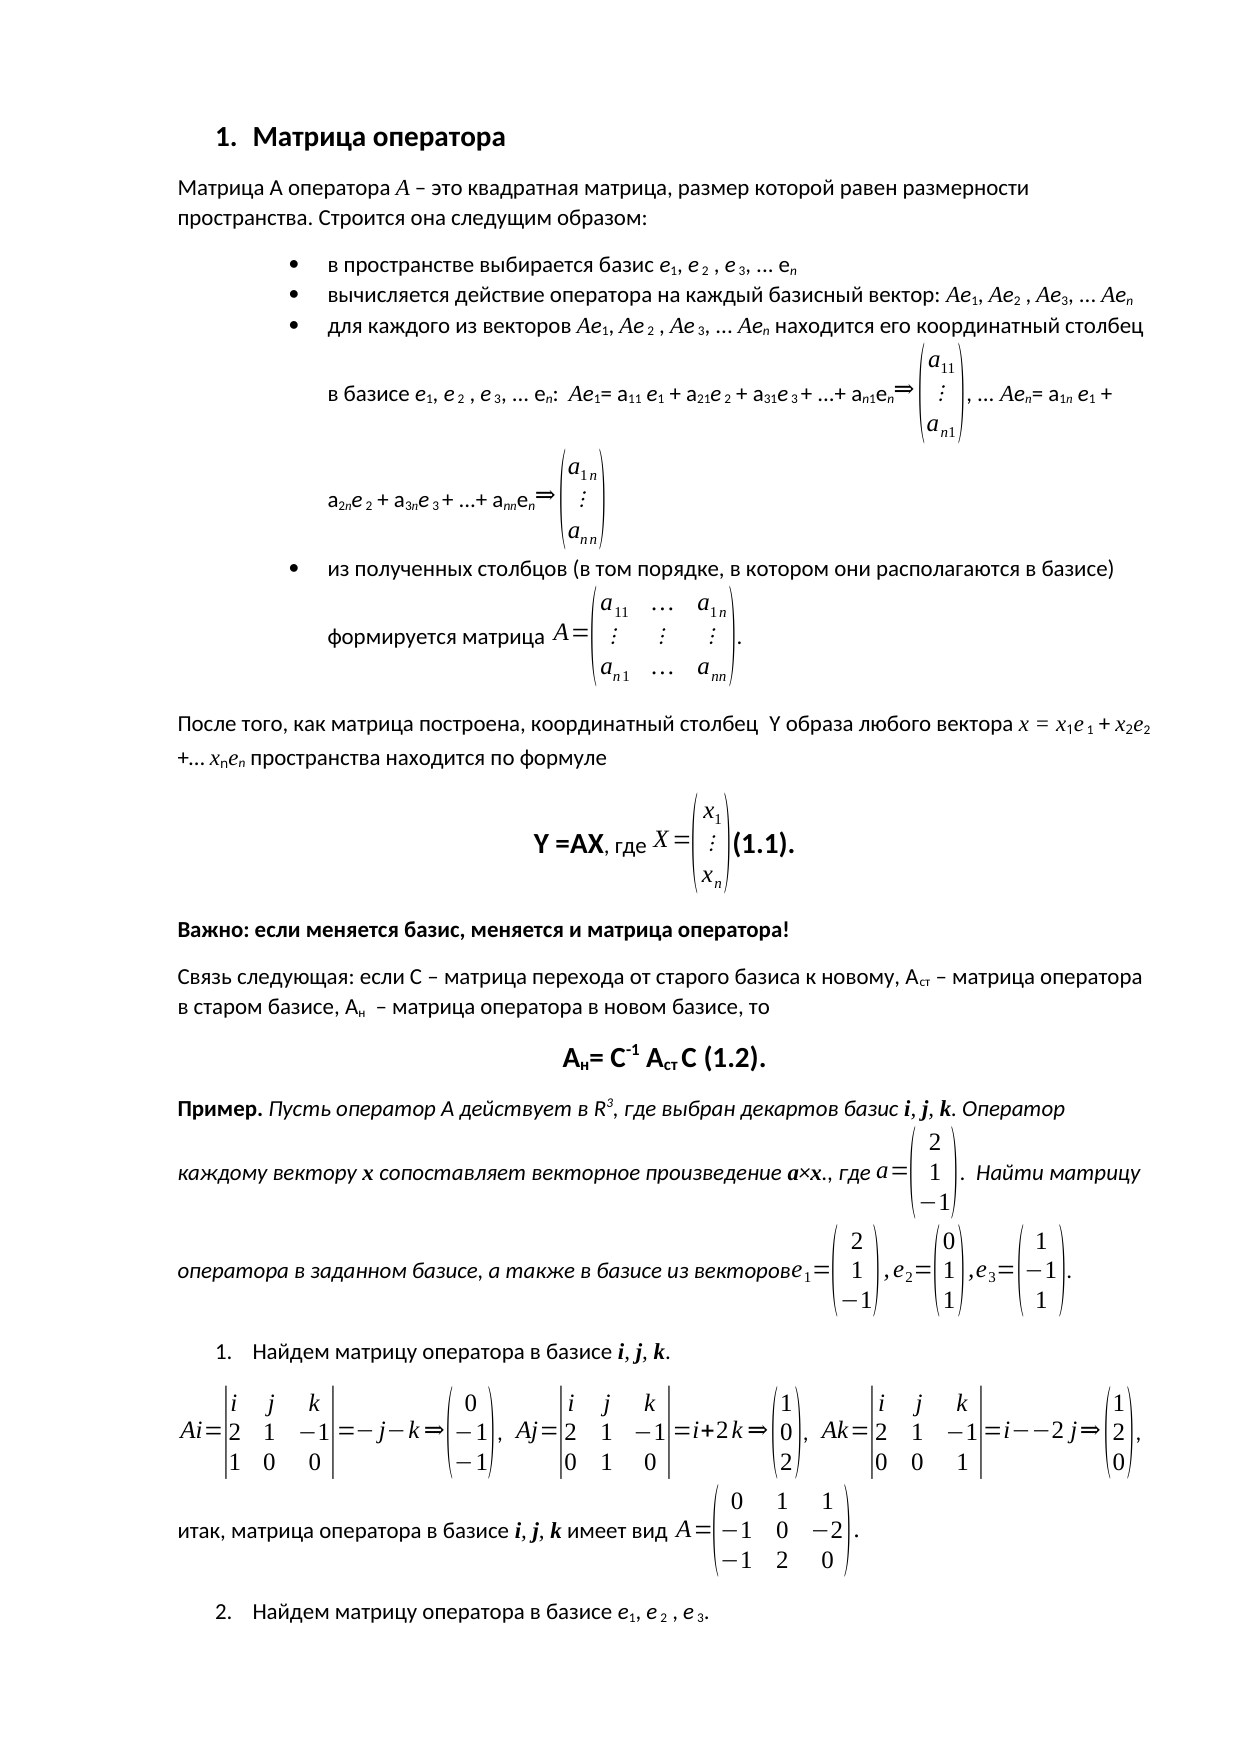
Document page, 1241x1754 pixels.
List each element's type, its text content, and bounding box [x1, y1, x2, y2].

list из полученных столбцов (в том порядке, в котором они располагаются в базисе) формируется матрица . [290, 554, 1152, 688]
list в пространстве выбирается базис е1, е 2 , е 3, ... еn [290, 250, 1152, 278]
text Матрица А оператора А – это квадратная матрица, размер которой равен размерности пространства. Строится она следущим образом: [177, 173, 1152, 231]
list Матрица оператора [215, 118, 1152, 154]
text Связь следующая: если С – матрица перехода от старого базиса к новому, Аст – матрица оператора в старом базисе, Ан – матрица оператора в новом базисе, то [177, 962, 1152, 1020]
list для каждого из векторов Ае1, Ае 2 , Ае 3, ... Аеn находится его координатный столбец в базисе е1, е 2 , е 3, ... еn: Ае1= a11 е1 + a21е 2 + a31е 3 + ...+ an1еn, ... Аеn= a1n е1 + a2nе 2 + a3nе 3 + ...+ annеn [290, 311, 1152, 552]
text , , , итак, матрица оператора в базисе i, j, k имеет вид [177, 1384, 1152, 1579]
text После того, как матрица построена, координатный столбец Y образа любого вектора x = x1е 1 + x2е2 +… xnеn пространства находится по формуле [177, 707, 1152, 772]
text Пример. Пусть оператор А действует в R3, где выбран декартов базис i, j, k. Оператор каждому вектору х сопоставляет векторное произведение а×х., где . Найти матрицу оператора в заданном базисе, а также в базисе из векторов. [177, 1094, 1152, 1319]
list вычисляется действие оператора на каждый базисный вектор: Ае1, Ае2 , Ае3, ... Аеn [290, 281, 1152, 308]
list Найдем матрицу оператора в базисе е1, е 2 , е 3. [215, 1597, 1152, 1626]
text Y =AX, где (1.1). [177, 791, 1152, 896]
text Ан= С-1 Аст С (1.2). [177, 1039, 1152, 1075]
list Найдем матрицу оператора в базисе i, j, k. [215, 1337, 1152, 1366]
text Важно: если меняется базис, меняется и матрица оператора! [177, 915, 1152, 943]
